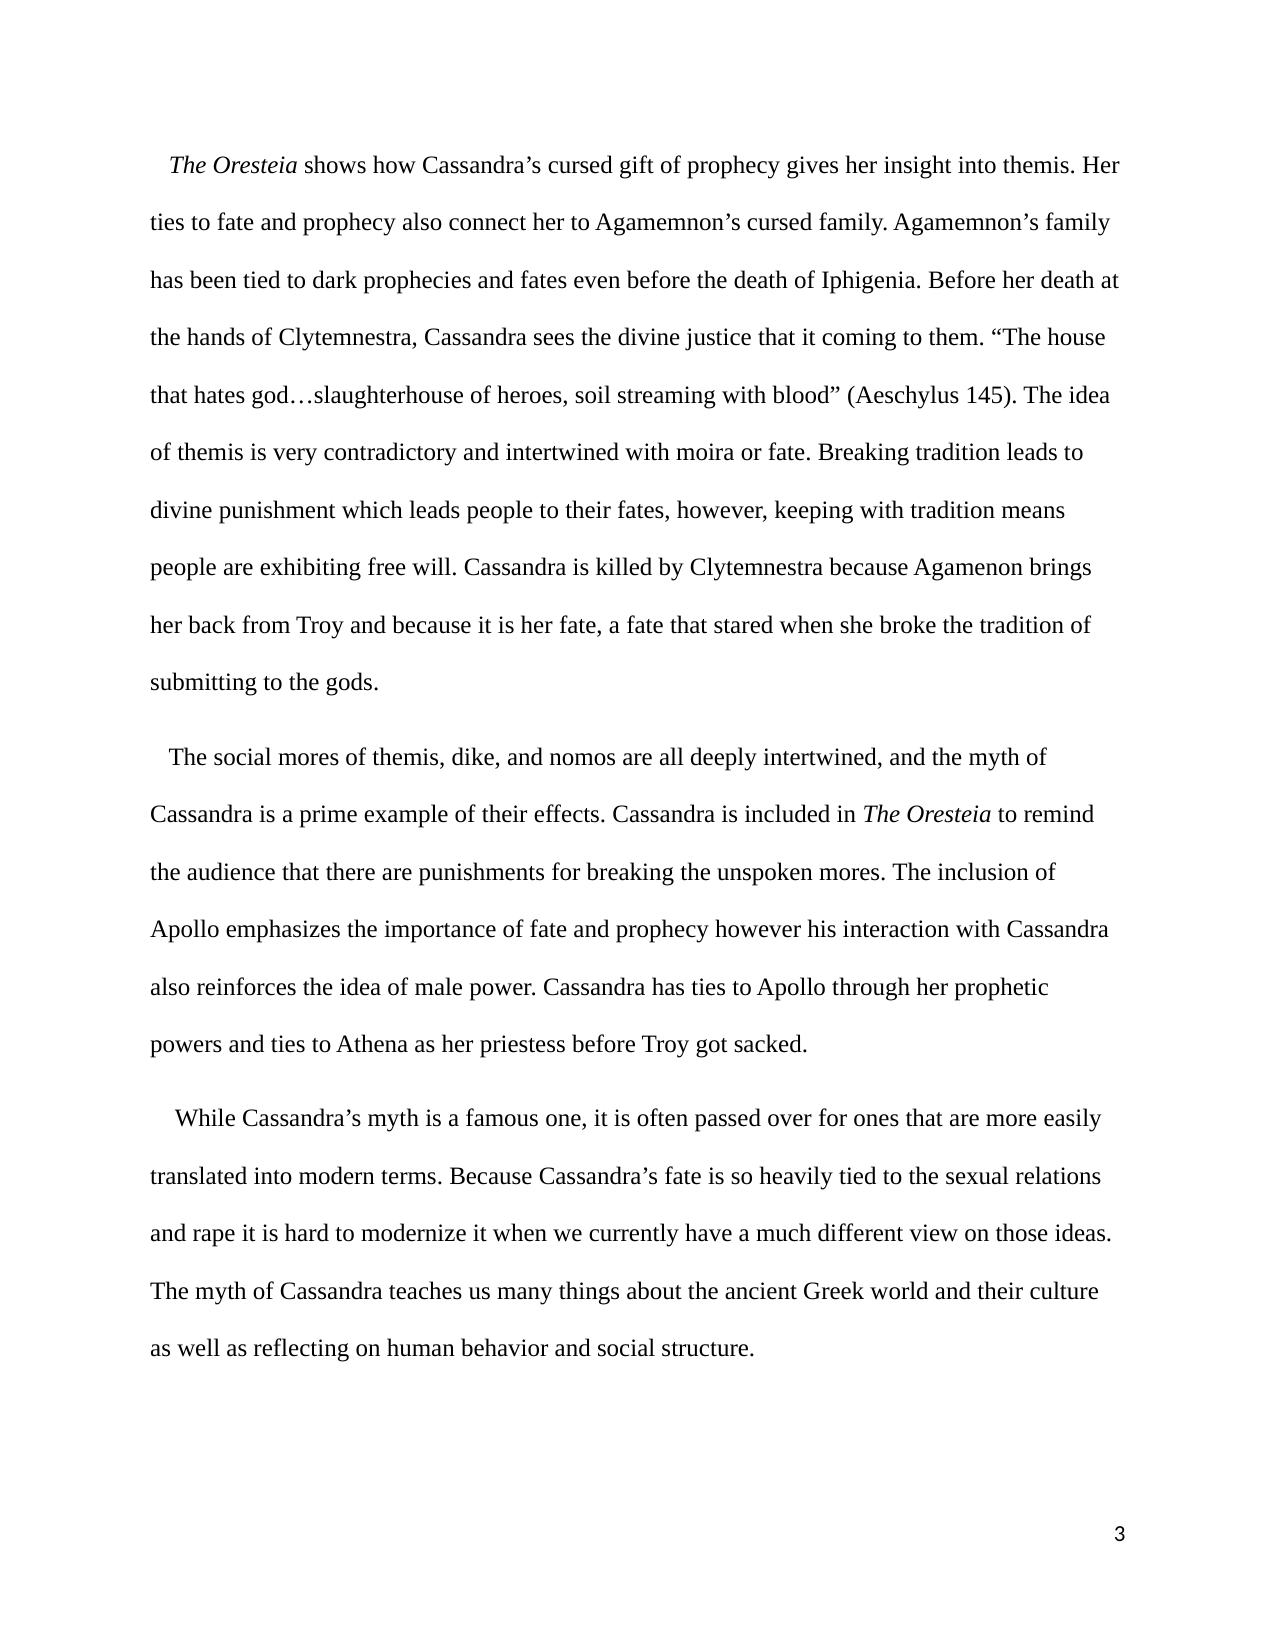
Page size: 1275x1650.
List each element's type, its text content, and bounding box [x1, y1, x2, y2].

text The social mores of themis, dike, and nomos are all deeply intertwined, and the myth of Cassandra is a prime example of their effects. Cassandra is included in The Oresteia to remind the audience that there are punishments for breaking the unspoken mores. The inclusion of Apollo emphasizes the importance of fate and prophecy however his interaction with Cassandra also reinforces the idea of male power. Cassandra has ties to Apollo through her prophetic powers and ties to Athena as her priestess before Troy got sacked. [150, 742, 1125, 1058]
text While Cassandra’s myth is a famous one, it is often passed over for ones that are more easily translated into modern terms. Because Cassandra’s fate is so heavily tied to the sexual relations and rape it is hard to modernize it when we currently have a much different view on those ideas. The myth of Cassandra teaches us many things about the ancient Greek world and their culture as well as reflecting on human behavior and social structure. [150, 1103, 1125, 1362]
text The Oresteia shows how Cassandra’s cursed gift of prophecy gives her insight into themis. Her ties to fate and prophecy also connect her to Agamemnon’s cursed family. Agamemnon’s family has been tied to dark prophecies and fates even before the death of Iphigenia. Before her death at the hands of Clytemnestra, Cassandra sees the divine justice that it coming to them. “The house that hates god…slaughterhouse of heroes, soil streaming with blood” (Aeschylus 145). The idea of themis is very contradictory and intertwined with moira or fate. Breaking tradition leads to divine punishment which leads people to their fates, however, keeping with tradition means people are exhibiting free will. Cassandra is killed by Clytemnestra because Agamenon brings her back from Troy and because it is her fate, a fate that stared when she broke the tradition of submitting to the gods. [150, 150, 1125, 696]
